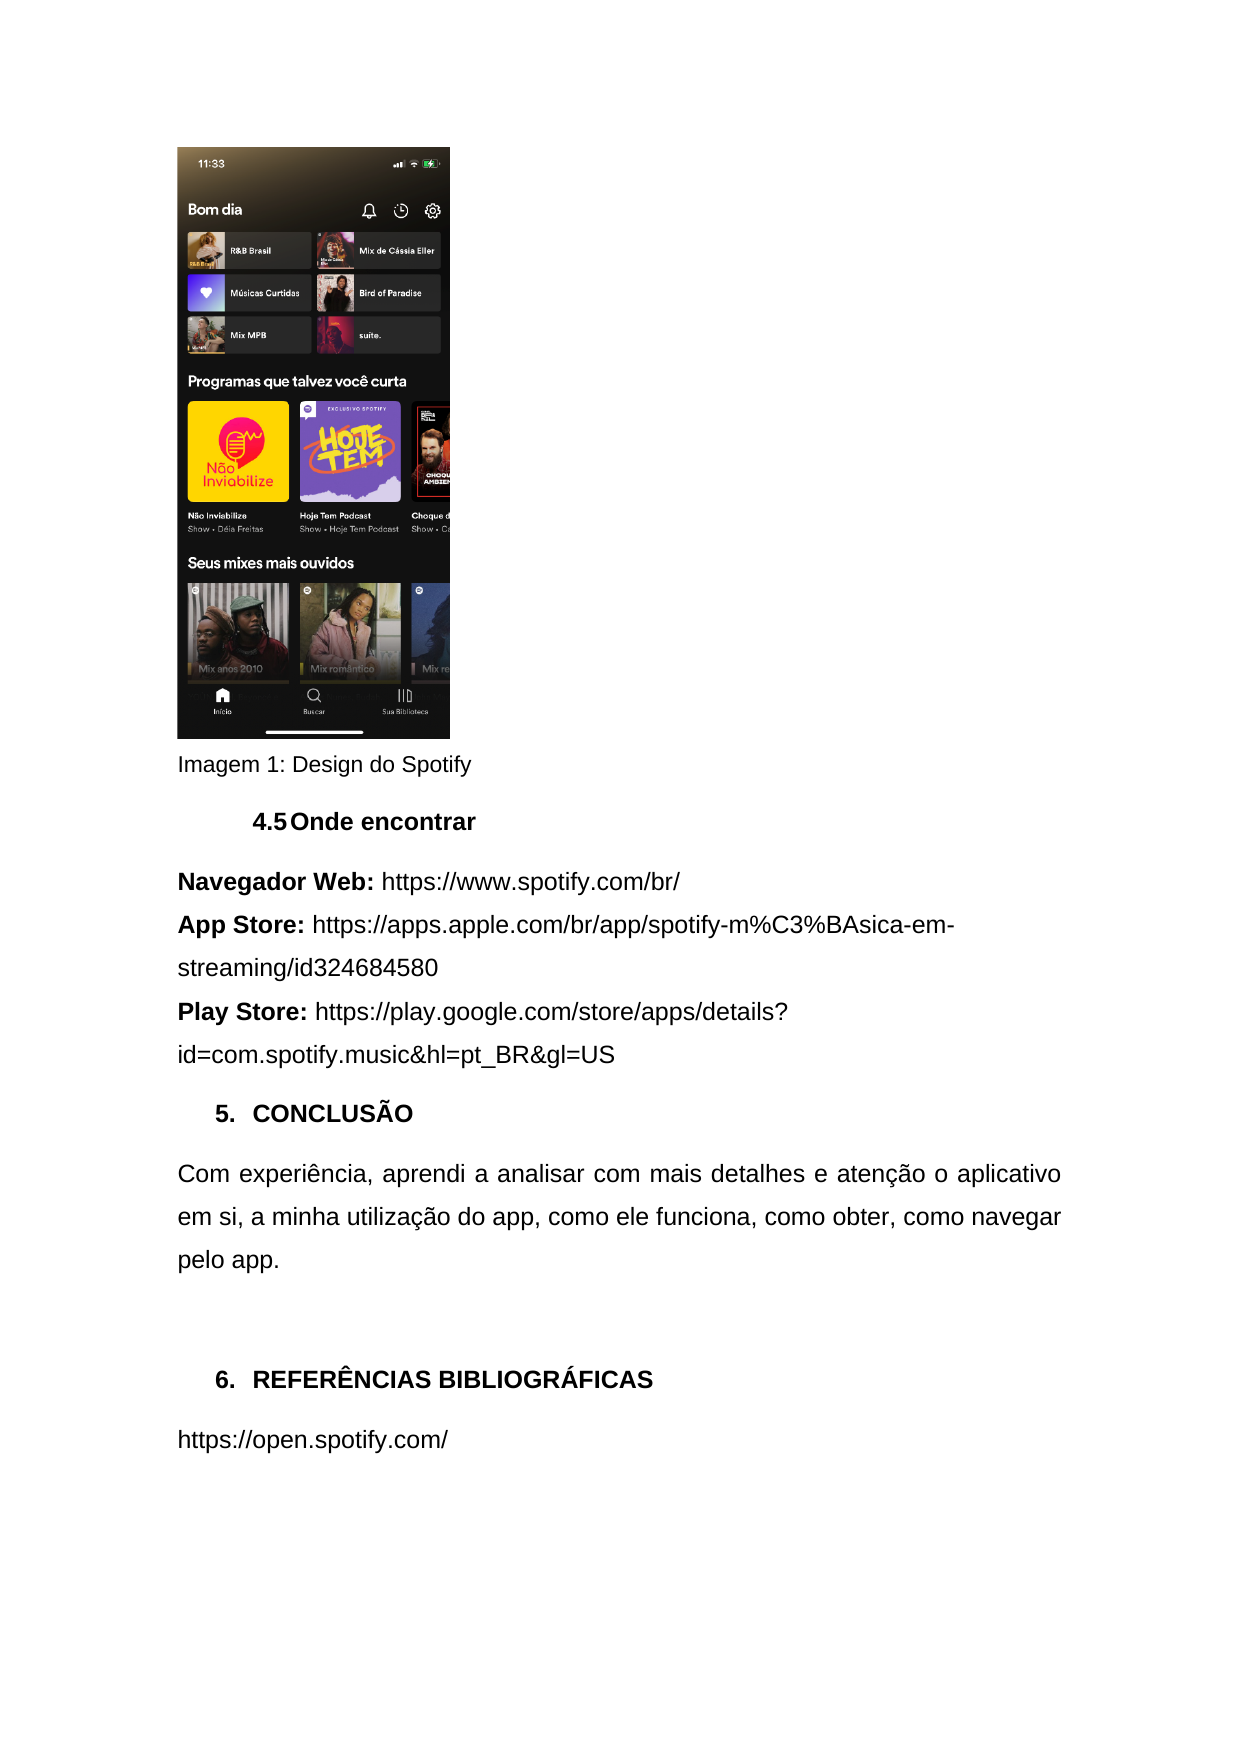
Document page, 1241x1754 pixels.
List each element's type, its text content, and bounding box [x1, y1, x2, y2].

text Com experiência, aprendi a analisar com mais detalhes e atenção o aplicativo em si, a minha utilização do app, como ele funciona, como obter, como navegar pelo app. [177, 1159, 1063, 1274]
picture [177, 147, 450, 739]
subtitle CONCLUSÃO [215, 1099, 1063, 1128]
subtitle REFERÊNCIAS BIBLIOGRÁFICAS [215, 1365, 1063, 1394]
text Navegador Web: https://www.spotify.com/br/ App Store: https://apps.apple.com/br/app/spotify-m%C3%BAsica-em-streaming/id324684580 Play Store: https://play.google.com/store/apps/details?id=com.spotify.music&hl=pt_BR&gl=US [177, 867, 1063, 1068]
subtitle Onde encontrar [252, 807, 1063, 836]
text https://open.spotify.com/ [177, 1425, 1063, 1454]
